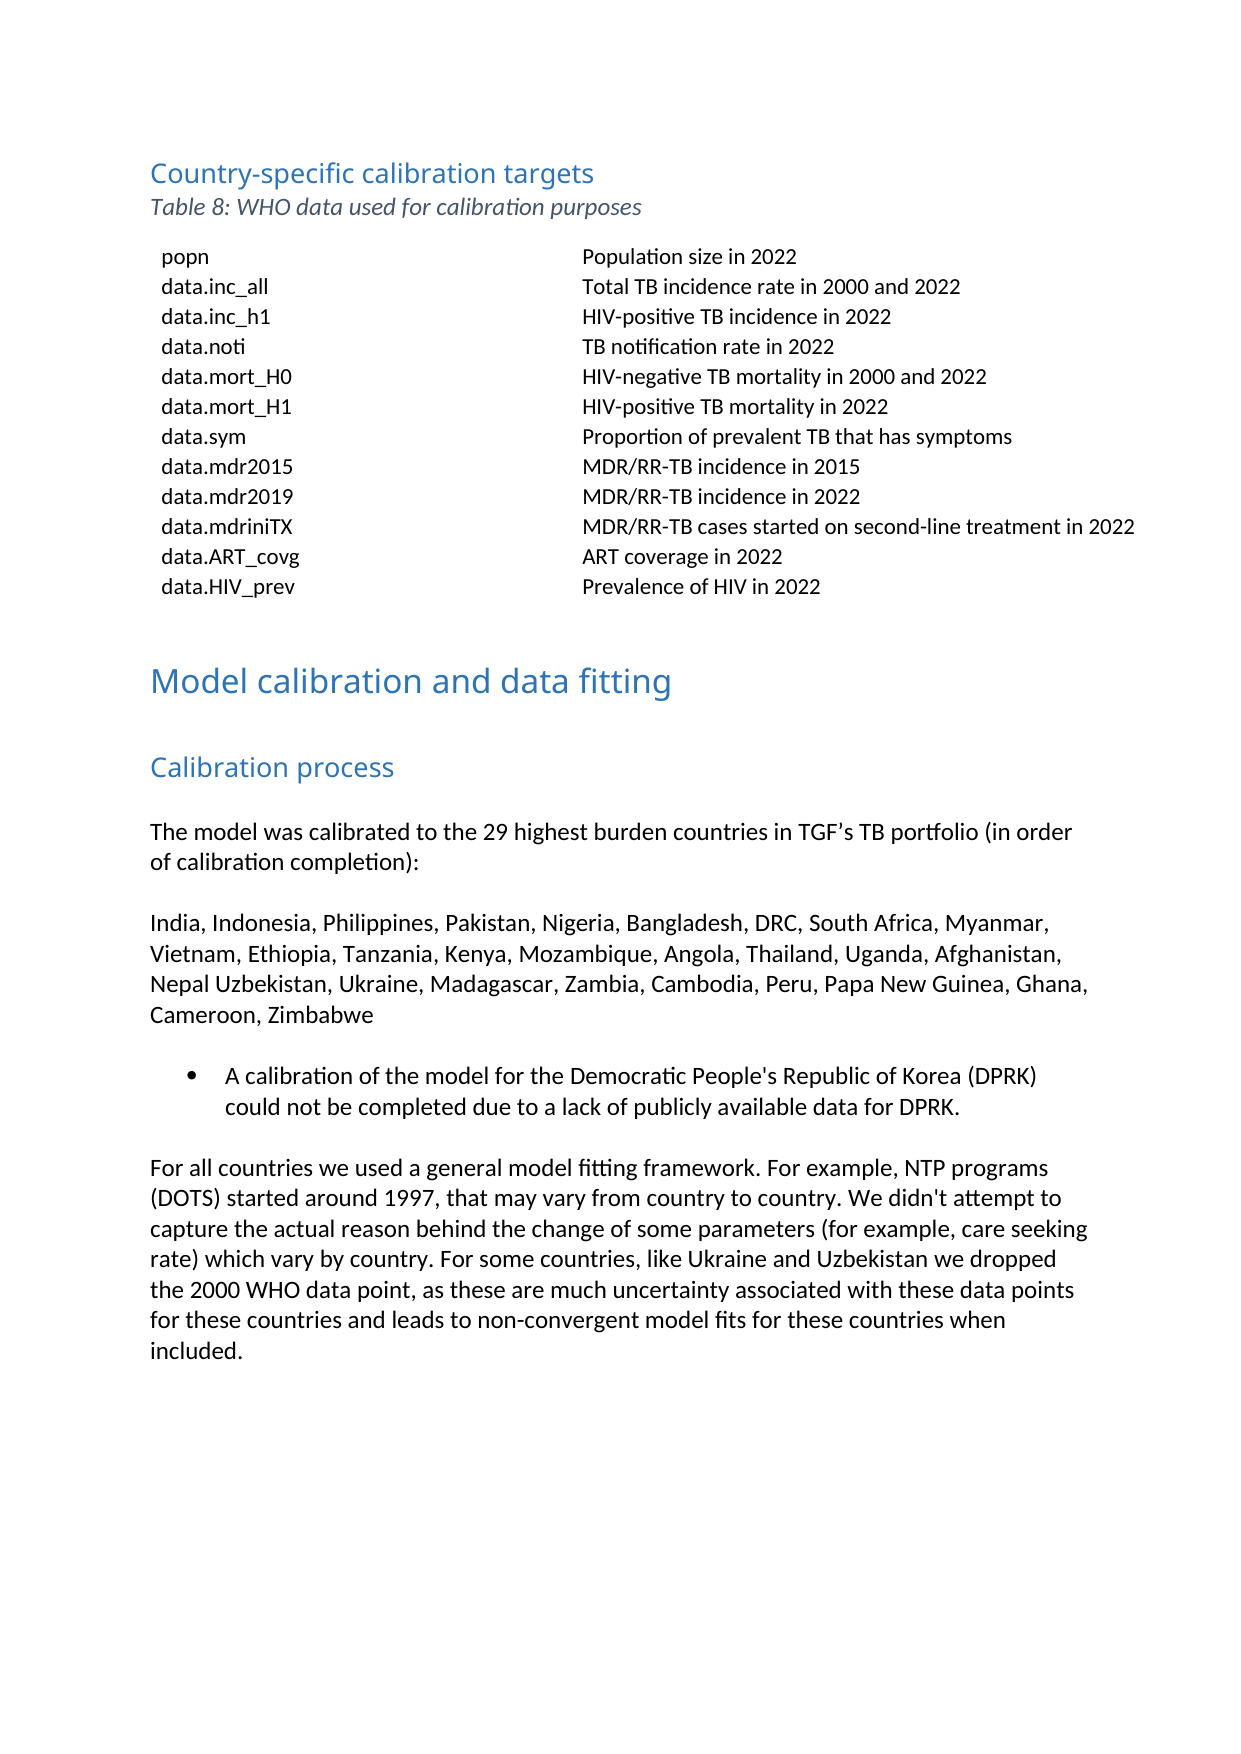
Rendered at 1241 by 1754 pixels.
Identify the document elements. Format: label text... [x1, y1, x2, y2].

table_cell data.mdriniTX [150, 513, 571, 542]
table_cell data.ART_covg [150, 543, 571, 572]
table_cell data.inc_h1 [150, 303, 571, 332]
table_cell data.mort_H0 [150, 363, 571, 392]
table_cell Total TB incidence rate in 2000 and 2022 [571, 273, 1240, 302]
table_cell data.mdr2019 [150, 483, 571, 512]
table_cell Prevalence of HIV in 2022 [571, 573, 1240, 602]
table_cell data.inc_all [150, 273, 571, 302]
table_cell HIV-negative TB mortality in 2000 and 2022 [571, 363, 1240, 392]
table_cell data.noti [150, 333, 571, 362]
table_cell data.mort_H1 [150, 393, 571, 422]
text The model was calibrated to the 29 highest burden countries in TGF’s TB portfolio (in order of calibration completion): [150, 816, 1090, 877]
table_cell TB notification rate in 2022 [571, 333, 1240, 362]
table_cell data.mdr2015 [150, 453, 571, 482]
subtitle Country-specific calibration targets [150, 154, 1090, 191]
table_cell MDR/RR-TB incidence in 2022 [571, 483, 1240, 512]
table_cell ART coverage in 2022 [571, 543, 1240, 572]
text For all countries we used a general model fitting framework. For example, NTP programs (DOTS) started around 1997, that may vary from country to country. We didn't attempt to capture the actual reason behind the change of some parameters (for example, care seeking rate) which vary by country. For some countries, like Ukraine and Uzbekistan we dropped the 2000 WHO data point, as these are much uncertainty associated with these data points for these countries and leads to non-convergent model fits for these countries when included. [150, 1152, 1090, 1365]
list A calibration of the model for the Democratic People's Republic of Korea (DPRK) could not be completed due to a lack of publicly available data for DPRK. [187, 1060, 1090, 1121]
table_cell HIV-positive TB mortality in 2022 [571, 393, 1240, 422]
table_header Population size in 2022 [571, 243, 1240, 272]
table_cell data.sym [150, 423, 571, 452]
subtitle Calibration process [150, 748, 1090, 785]
table_cell MDR/RR-TB incidence in 2015 [571, 453, 1240, 482]
table_cell Proportion of prevalent TB that has symptoms [571, 423, 1240, 452]
subtitle Model calibration and data fitting [150, 658, 1090, 703]
text India, Indonesia, Philippines, Pakistan, Nigeria, Bangladesh, DRC, South Africa, Myanmar, Vietnam, Ethiopia, Tanzania, Kenya, Mozambique, Angola, Thailand, Uganda, Afghanistan, Nepal Uzbekistan, Ukraine, Madagascar, Zambia, Cambodia, Peru, Papa New Guinea, Ghana, Cameroon, Zimbabwe [150, 907, 1090, 1029]
table_cell data.HIV_prev [150, 573, 571, 602]
text Table 8: WHO data used for calibration purposes [150, 191, 1090, 222]
table_cell HIV-positive TB incidence in 2022 [571, 303, 1240, 332]
table_header popn [150, 243, 571, 272]
table_cell MDR/RR-TB cases started on second-line treatment in 2022 [571, 513, 1240, 542]
